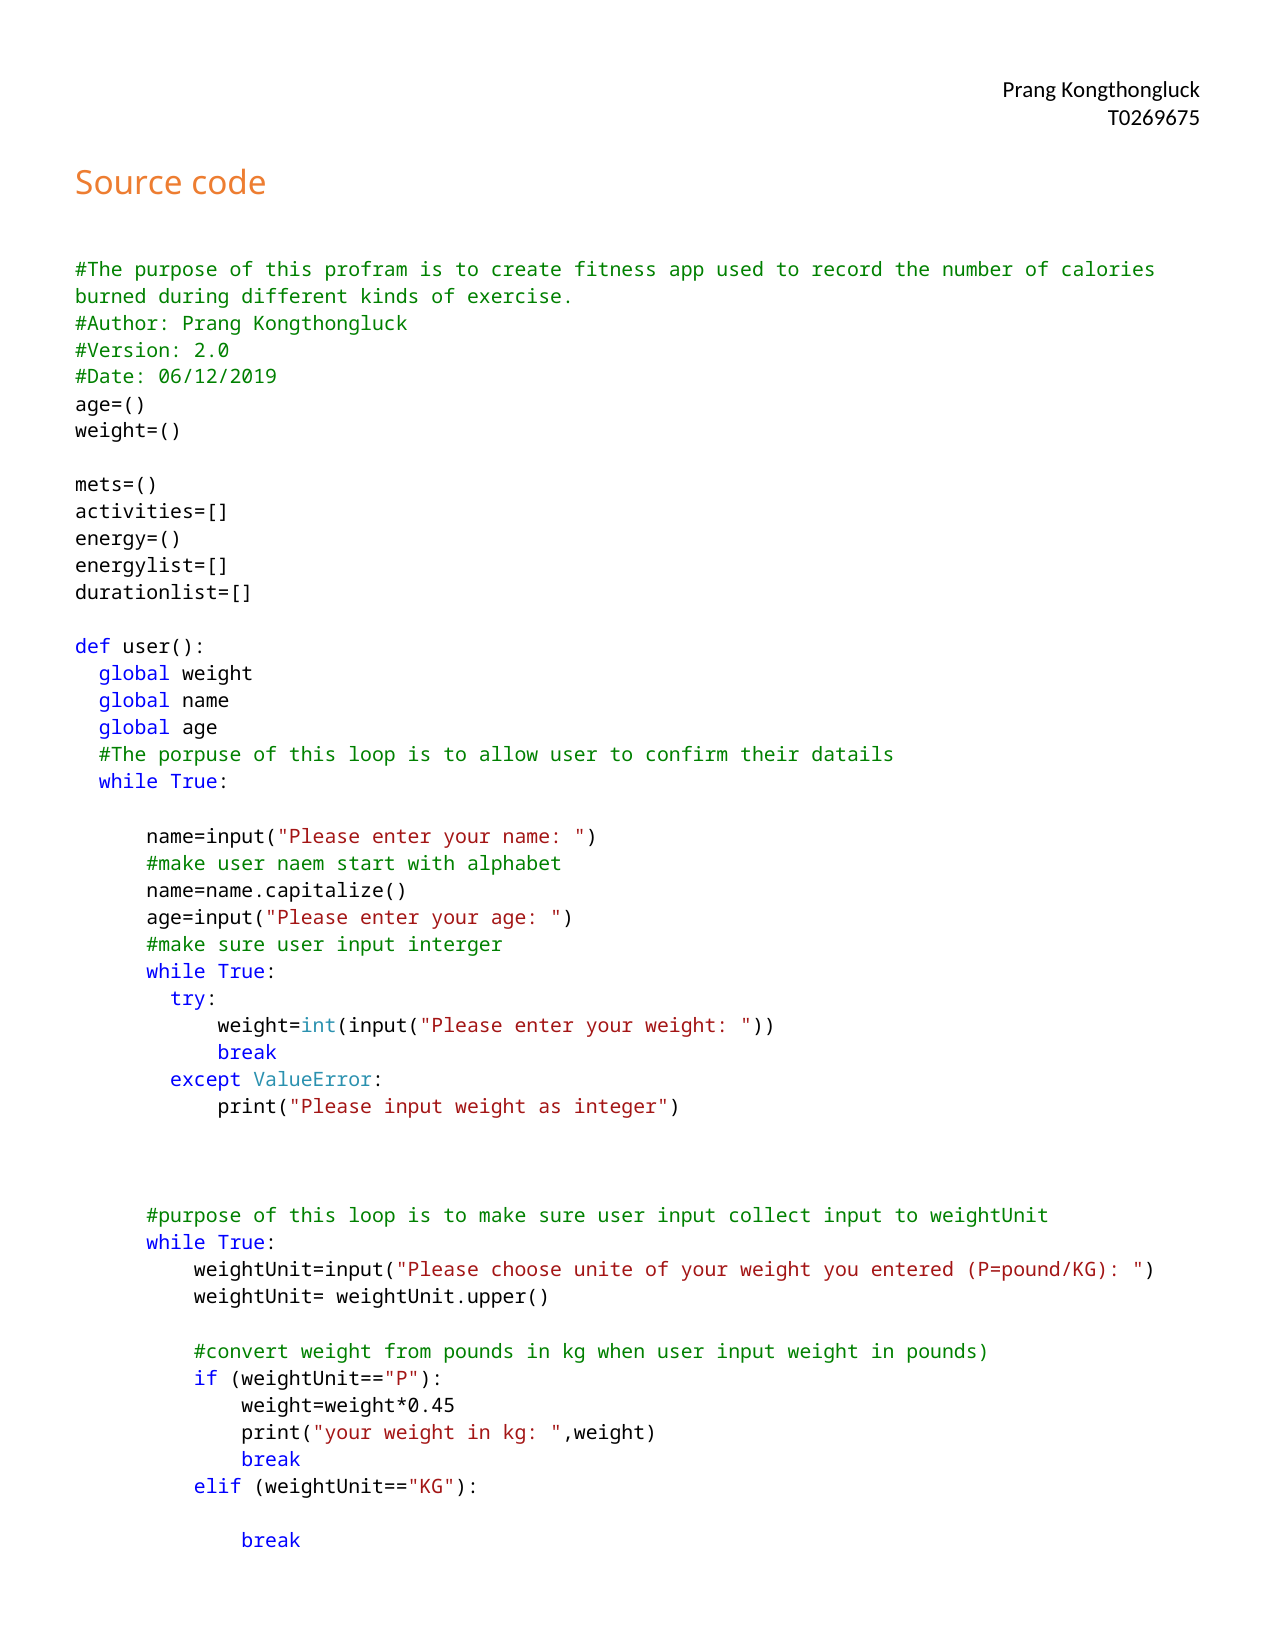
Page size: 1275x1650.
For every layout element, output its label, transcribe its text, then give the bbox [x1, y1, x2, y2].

text global name [75, 687, 1200, 713]
text age=() [75, 390, 1200, 417]
text weight=int(input("Please enter your weight: ")) [75, 1011, 1200, 1038]
text #purpose of this loop is to make sure user input collect input to weightUnit [75, 1201, 1200, 1228]
text weight=weight*0.45 [75, 1391, 1200, 1418]
text break [75, 1445, 1200, 1472]
text weightUnit=input("Please choose unite of your weight you entered (P=pound/KG): ") [75, 1255, 1200, 1282]
text #Version: 2.0 [75, 336, 1200, 363]
text weightUnit= weightUnit.upper() [75, 1282, 1200, 1309]
text except ValueError: [75, 1065, 1200, 1092]
text #The porpuse of this loop is to allow user to confirm their datails [75, 741, 1200, 767]
text age=input("Please enter your age: ") [75, 903, 1200, 930]
text name=name.capitalize() [75, 876, 1200, 903]
text weight=() [75, 417, 1200, 444]
text elif (weightUnit=="KG"): [75, 1472, 1200, 1499]
text global age [75, 713, 1200, 741]
text try: [75, 984, 1200, 1011]
text if (weightUnit=="P"): [75, 1364, 1200, 1391]
text mets=() [75, 471, 1200, 498]
subtitle Source code [75, 159, 1200, 204]
text #Date: 06/12/2019 [75, 363, 1200, 390]
text global weight [75, 659, 1200, 687]
text #Author: Prang Kongthongluck [75, 309, 1200, 336]
text while True: [75, 1228, 1200, 1255]
text print("Please input weight as integer") [75, 1092, 1200, 1119]
text #make user naem start with alphabet [75, 849, 1200, 876]
text print("your weight in kg: ",weight) [75, 1418, 1200, 1445]
text activities=[] [75, 498, 1200, 525]
text energy=() [75, 525, 1200, 552]
text while True: [75, 767, 1200, 794]
text #convert weight from pounds in kg when user input weight in pounds) [75, 1337, 1200, 1364]
text break [75, 1526, 1200, 1553]
text def user(): [75, 633, 1200, 659]
text #The purpose of this profram is to create fitness app used to record the number of calories burned during different kinds of exercise. [75, 255, 1200, 309]
text energylist=[] [75, 552, 1200, 579]
text name=input("Please enter your name: ") [75, 822, 1200, 849]
text while True: [75, 957, 1200, 984]
text break [75, 1038, 1200, 1065]
text #make sure user input interger [75, 930, 1200, 957]
text durationlist=[] [75, 579, 1200, 606]
